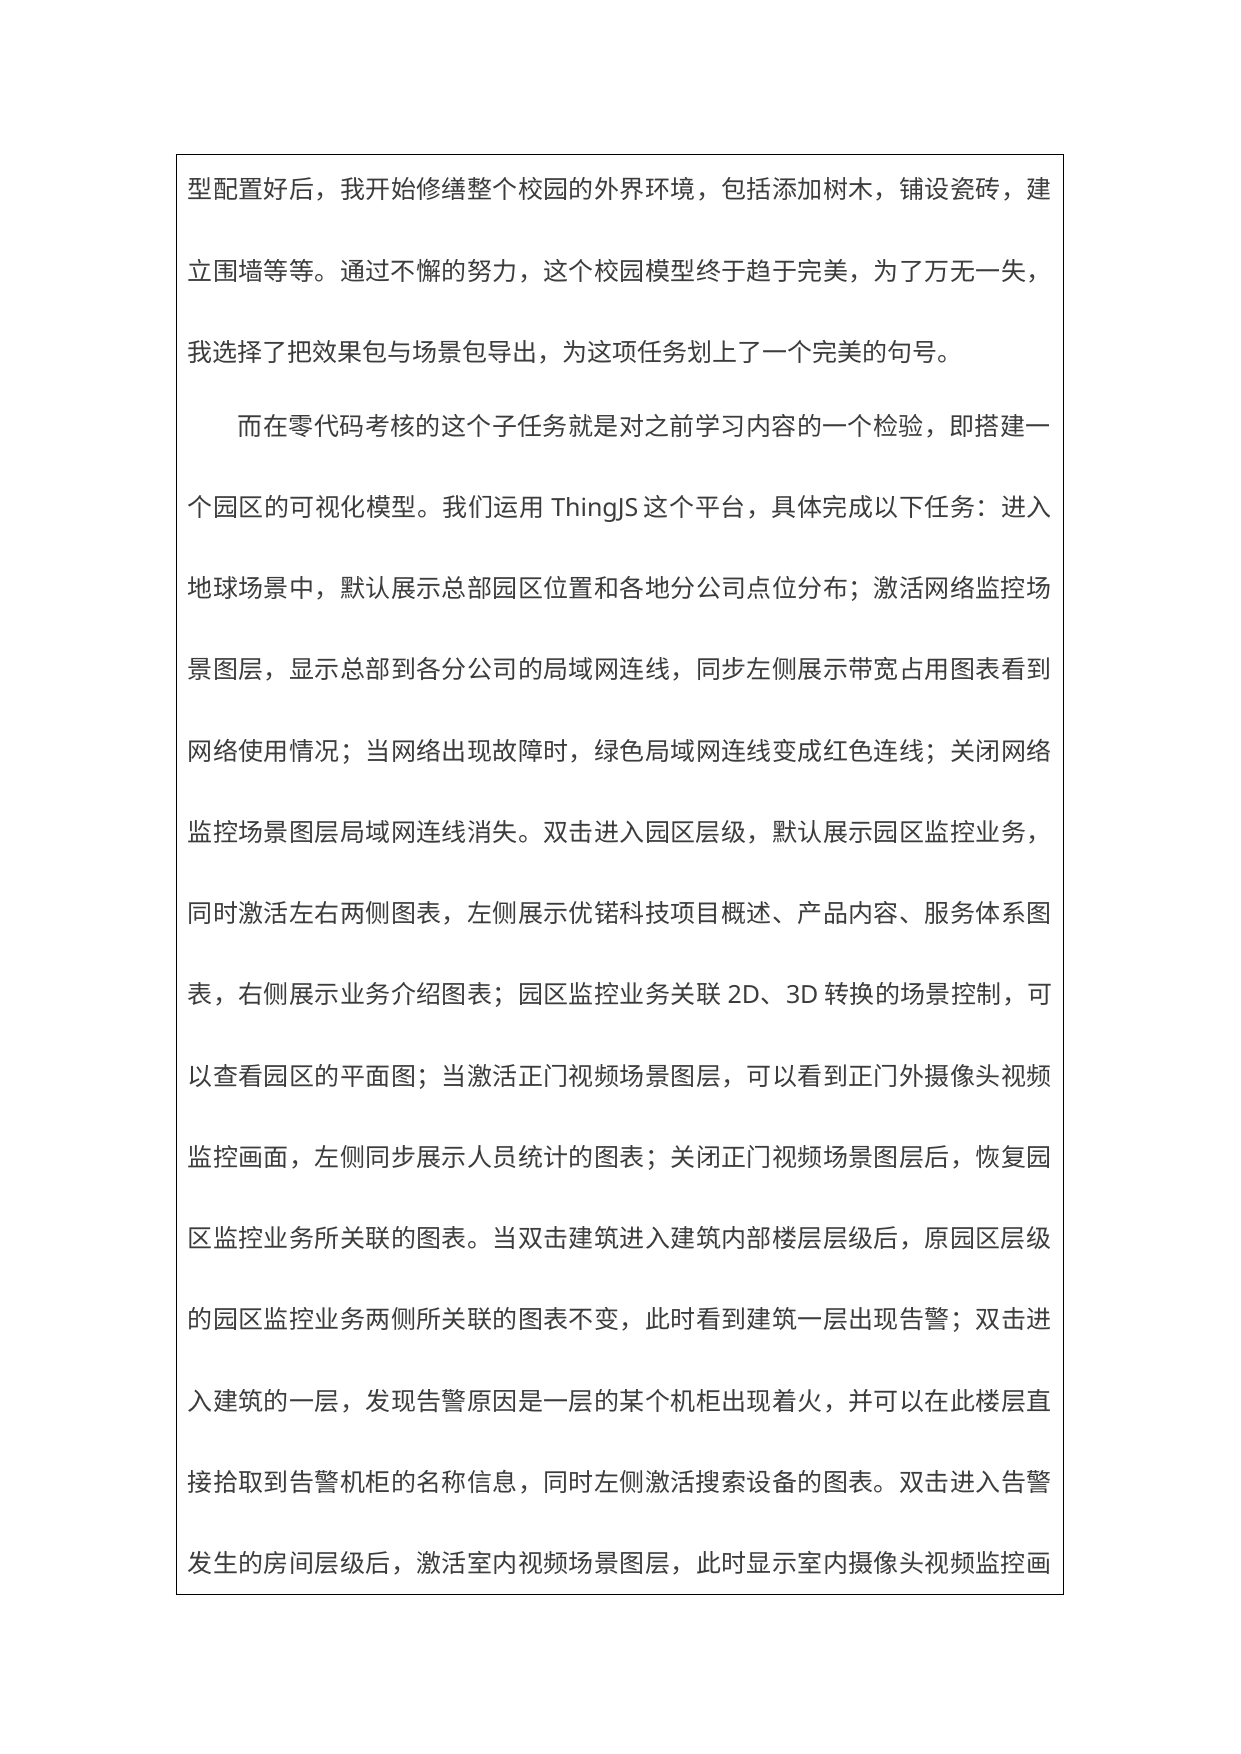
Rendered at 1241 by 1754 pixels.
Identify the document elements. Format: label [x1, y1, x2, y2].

table_header [177, 155, 1063, 1594]
